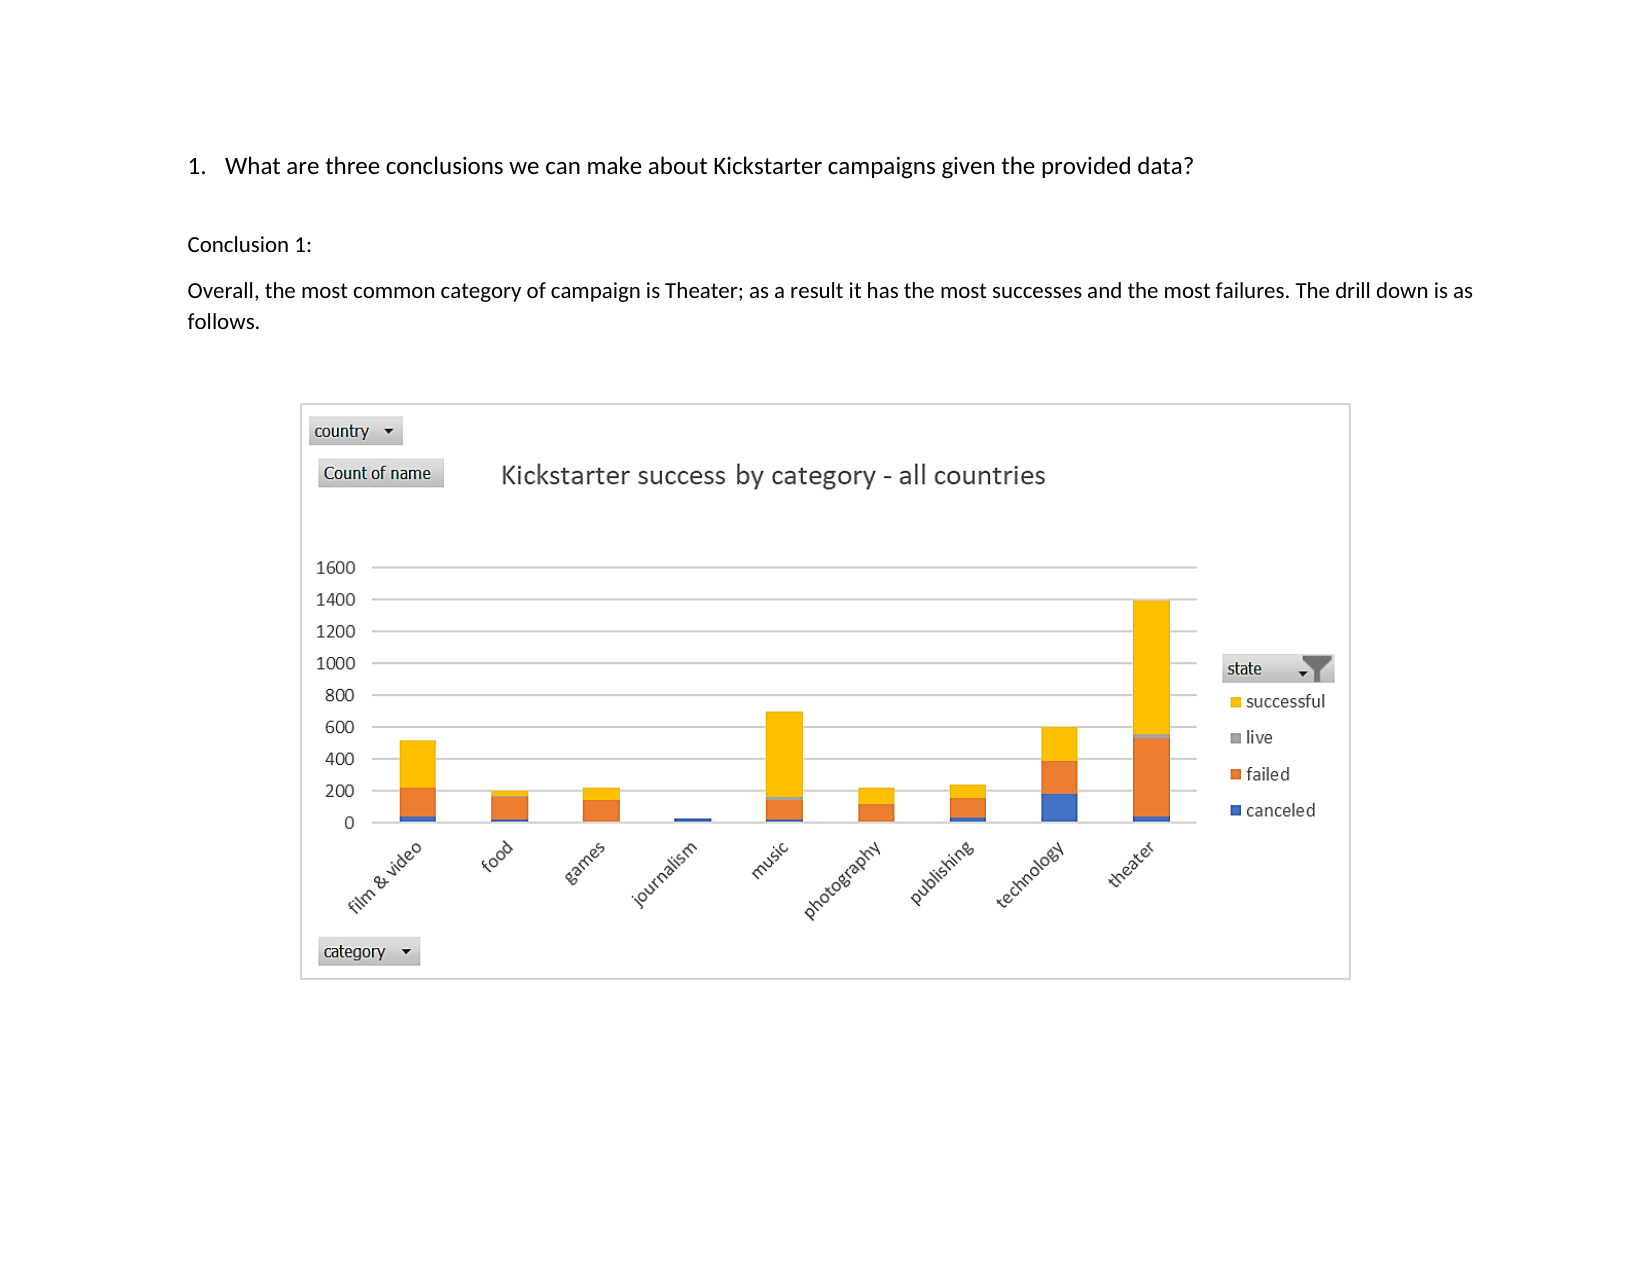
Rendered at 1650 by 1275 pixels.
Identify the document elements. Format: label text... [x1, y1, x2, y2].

text Overall, the most common category of campaign is Theater; as a result it has the most successes and the most failures. The drill down is as follows. [187, 277, 1500, 335]
picture [300, 403, 1351, 980]
text Conclusion 1: [187, 230, 1500, 258]
list What are three conclusions we can make about Kickstarter campaigns given the provided data? [187, 150, 1500, 181]
